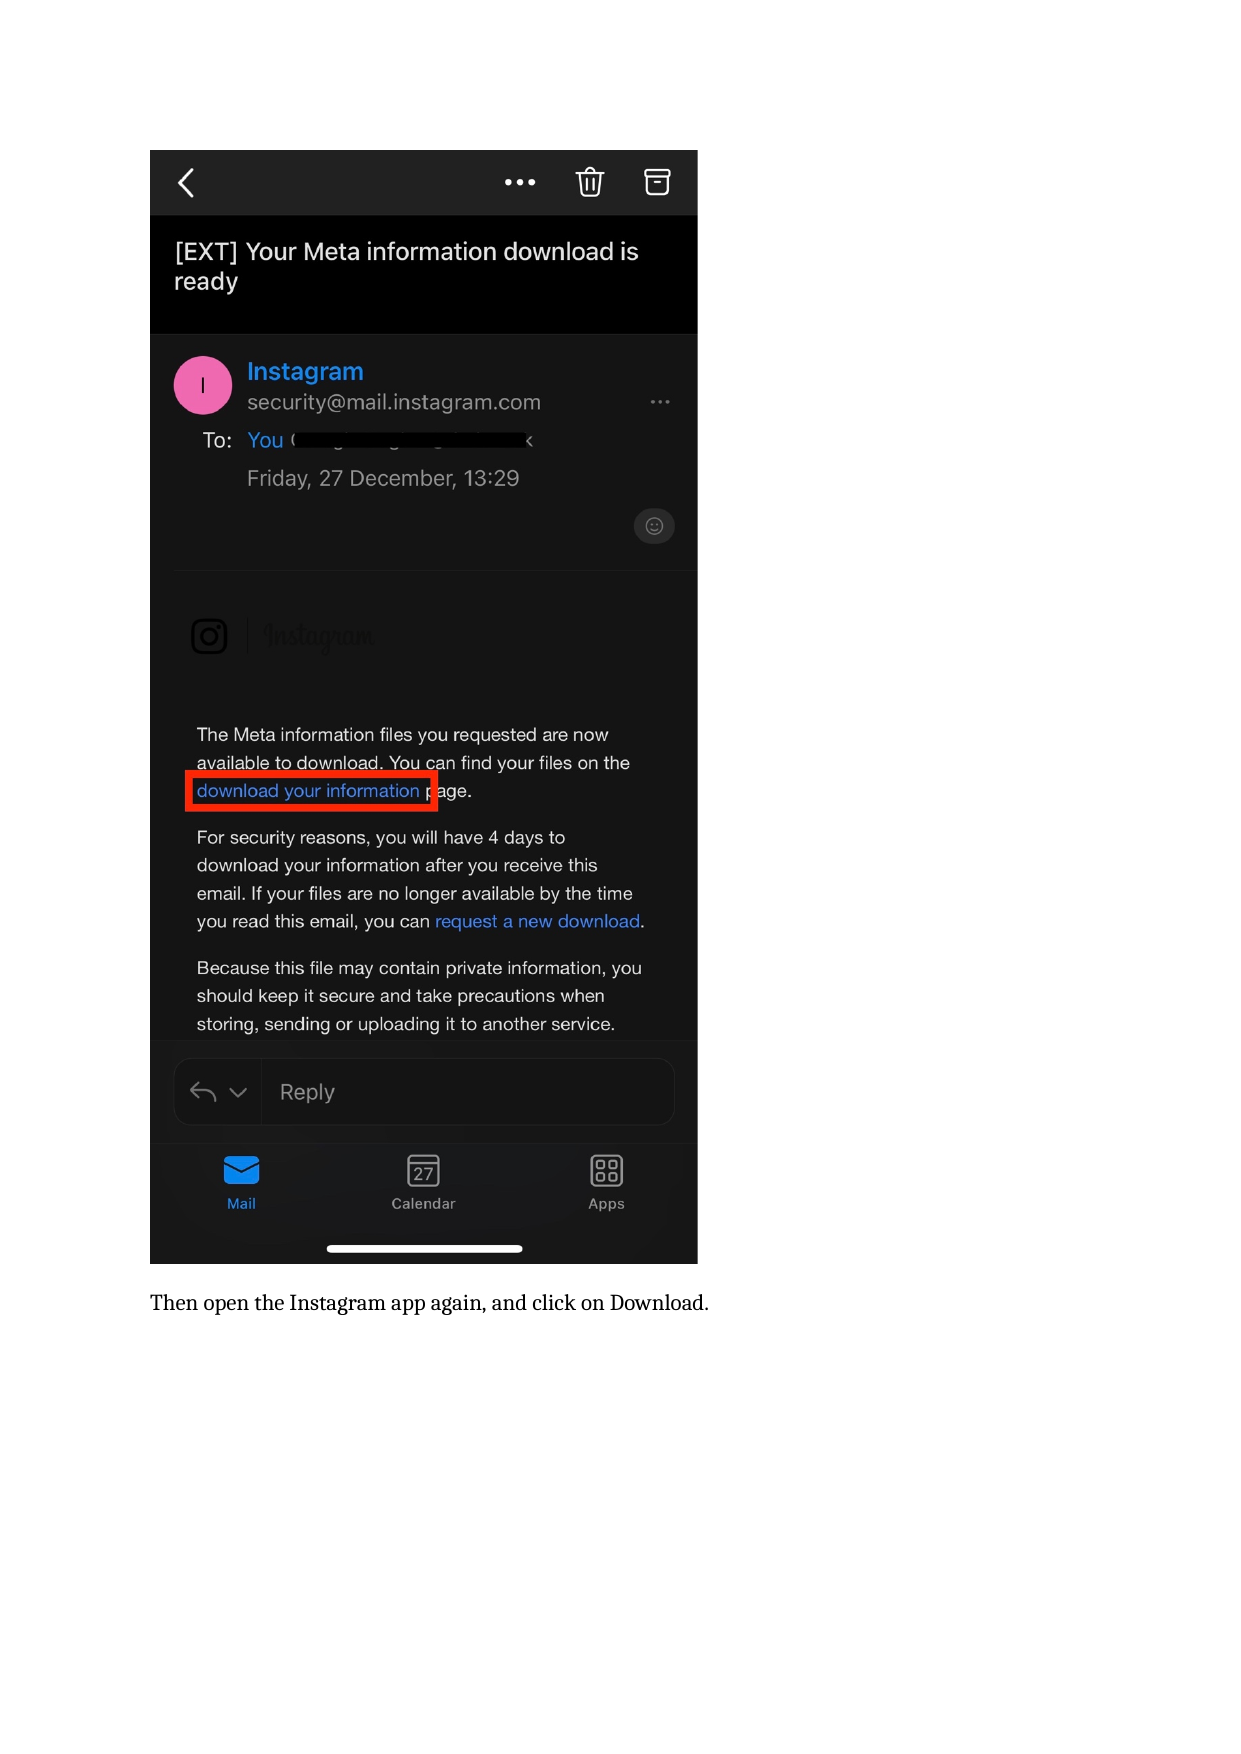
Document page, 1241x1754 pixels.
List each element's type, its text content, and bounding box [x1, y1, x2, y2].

text Then open the Instagram app again, and click on Download. [150, 1290, 1090, 1317]
picture [150, 150, 698, 1264]
